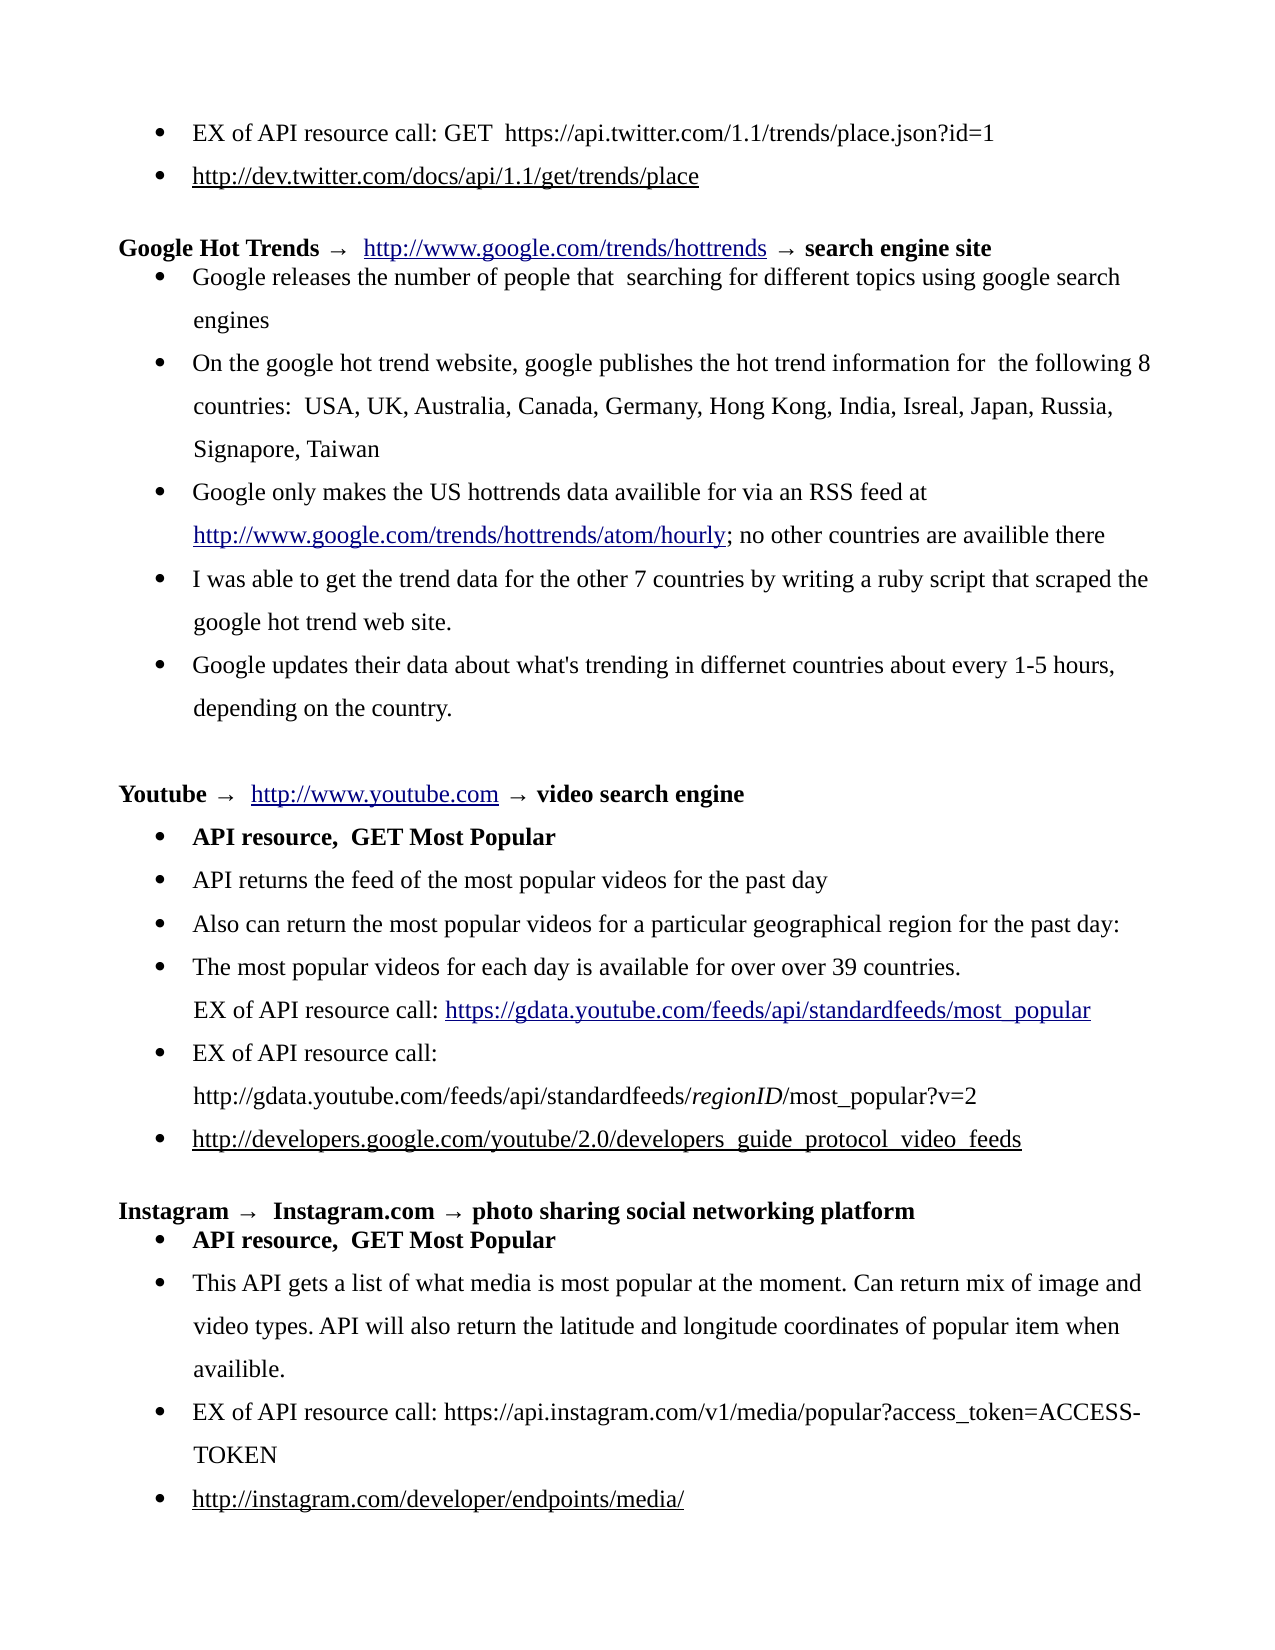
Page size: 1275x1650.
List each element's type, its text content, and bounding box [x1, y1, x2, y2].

list http://developers.google.com/youtube/2.0/developers_guide_protocol_video_feeds [156, 1124, 1157, 1153]
list http://instagram.com/developer/endpoints/media/ [156, 1484, 1157, 1512]
list Google only makes the US hottrends data availible for via an RSS feed at http://www.google.com/trends/hottrends/atom/hourly; no other countries are availible there [156, 477, 1157, 549]
list Also can return the most popular videos for a particular geographical region for the past day: [156, 909, 1157, 937]
list EX of API resource call: http://gdata.youtube.com/feeds/api/standardfeeds/regionID/most_popular?v=2 [156, 1038, 1157, 1110]
list EX of API resource call: GET https://api.twitter.com/1.1/trends/place.json?id=1 [156, 118, 1157, 147]
list Google releases the number of people that searching for different topics using google search engines [156, 262, 1157, 334]
text Youtube → http://www.youtube.com → video search engine [118, 779, 1157, 808]
list On the google hot trend website, google publishes the hot trend information for the following 8 countries: USA, UK, Australia, Canada, Germany, Hong Kong, India, Isreal, Japan, Russia, Signapore, Taiwan [156, 348, 1157, 463]
text Google Hot Trends → http://www.google.com/trends/hottrends → search engine site [118, 233, 1157, 262]
list API resource, GET Most Popular [156, 822, 1157, 851]
list Google updates their data about what's trending in differnet countries about every 1-5 hours, depending on the country. [156, 650, 1157, 722]
list I was able to get the trend data for the other 7 countries by writing a ruby script that scraped the google hot trend web site. [156, 564, 1157, 636]
list API returns the feed of the most popular videos for the past day [156, 866, 1157, 894]
list EX of API resource call: https://api.instagram.com/v1/media/popular?access_token=ACCESS-TOKEN [156, 1397, 1157, 1469]
list http://dev.twitter.com/docs/api/1.1/get/trends/place [156, 161, 1157, 190]
list API resource, GET Most Popular [156, 1225, 1157, 1254]
list This API gets a list of what media is most popular at the moment. Can return mix of image and video types. API will also return the latitude and longitude coordinates of popular item when availible. [156, 1268, 1157, 1383]
list The most popular videos for each day is available for over over 39 countries. EX of API resource call: https://gdata.youtube.com/feeds/api/standardfeeds/most_popular [156, 952, 1157, 1024]
text Instagram → Instagram.com → photo sharing social networking platform [118, 1196, 1157, 1225]
